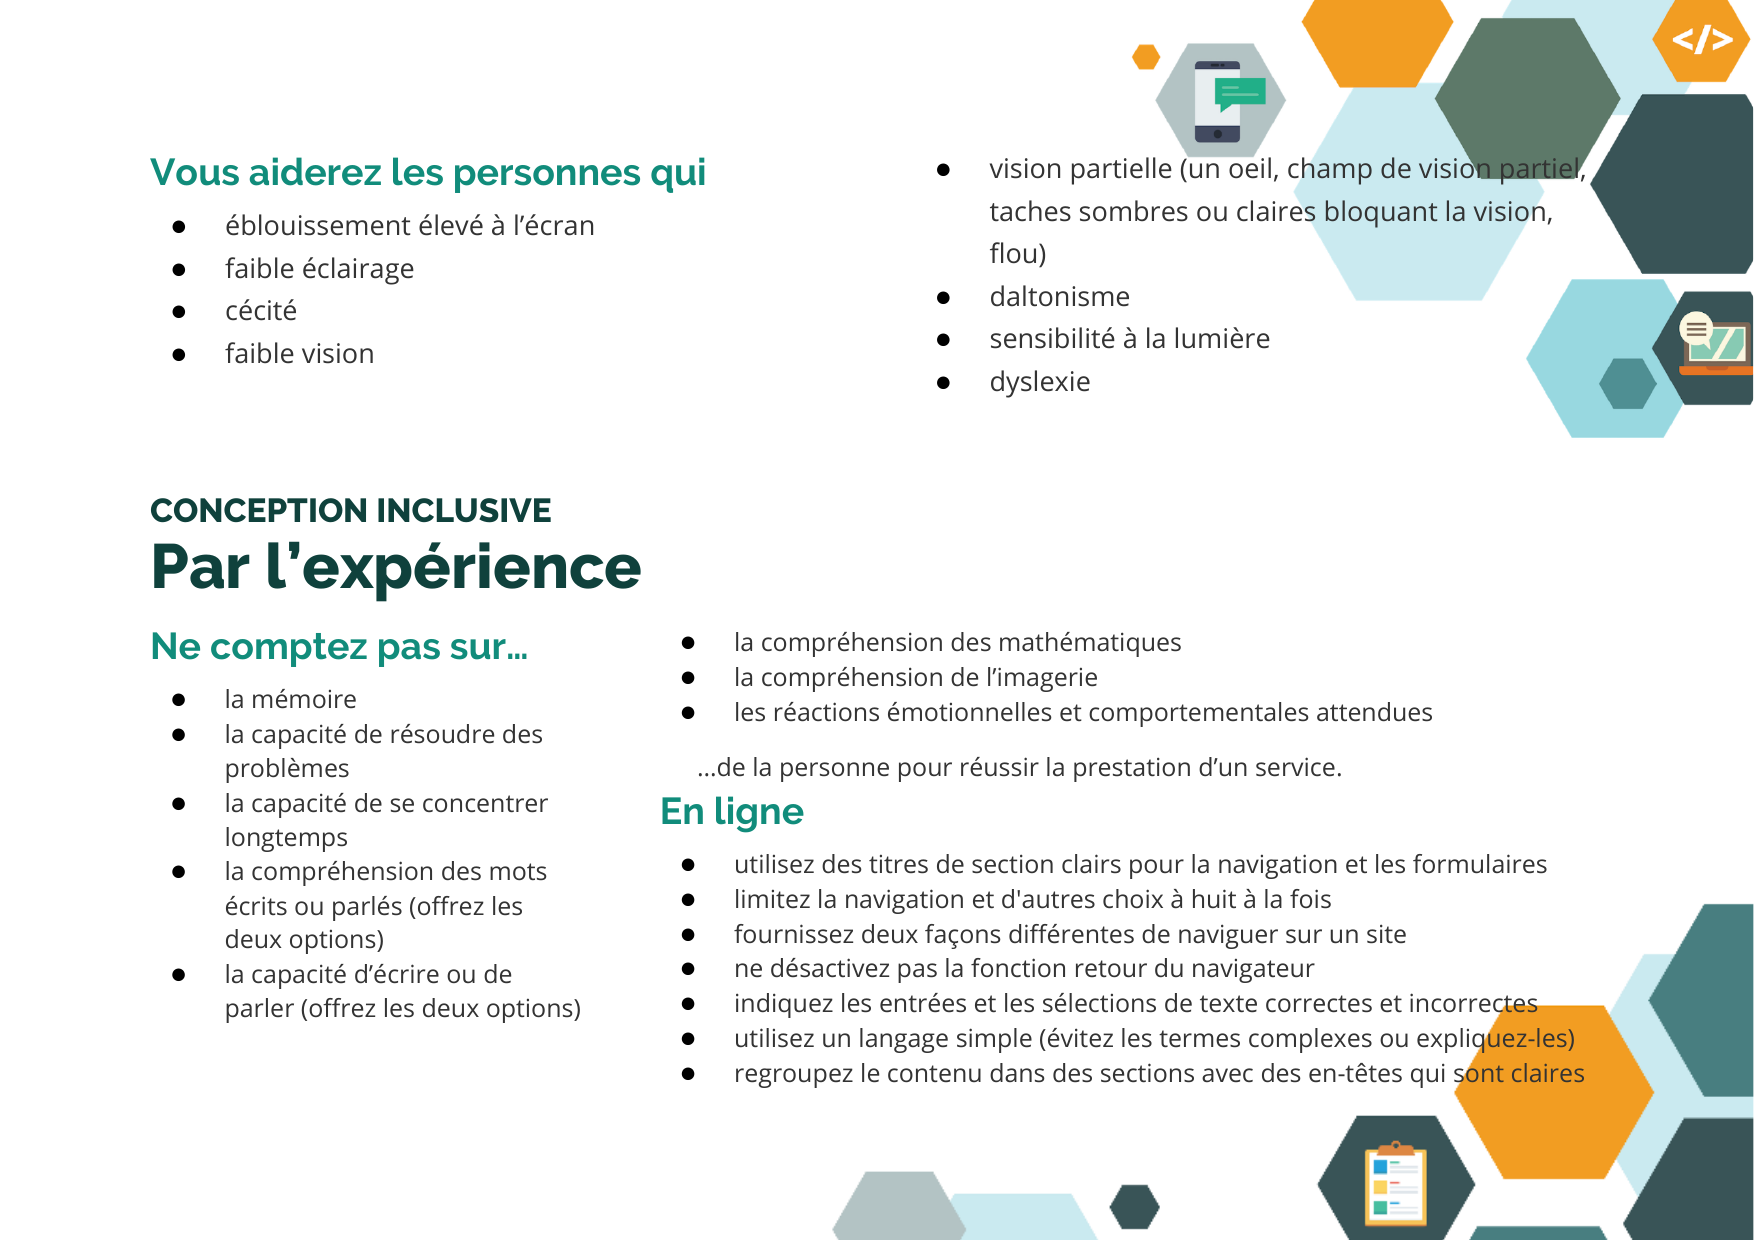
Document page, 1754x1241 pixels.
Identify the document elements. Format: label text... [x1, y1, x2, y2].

text …de la personne pour réussir la prestation d’un service. [697, 749, 1604, 783]
list la capacité de se concentrer longtemps [187, 785, 584, 853]
list dyslexie [952, 362, 1604, 399]
list la capacité d’écrire ou de parler (offrez les deux options) [187, 956, 584, 1025]
list limitez la navigation et d'autres choix à huit à la fois [697, 881, 1604, 916]
list ne désactivez pas la fonction retour du navigateur [697, 951, 1604, 985]
subtitle Vous aiderez les personnes qui [150, 150, 839, 194]
subtitle CONCEPTION INCLUSIVE [150, 491, 1604, 530]
list faible vision [187, 334, 839, 371]
list faible éclairage [187, 249, 839, 286]
list utilisez des titres de section clairs pour la navigation et les formulaires [697, 846, 1604, 881]
list la mémoire [187, 681, 584, 716]
list regroupez le contenu dans des sections avec des en-têtes qui sont claires [697, 1054, 1604, 1089]
list éblouissement élevé à l’écran [187, 207, 839, 244]
picture [923, 0, 1754, 447]
list la capacité de résoudre des problèmes [187, 716, 584, 785]
picture [818, 873, 1754, 1240]
list fournissez deux façons différentes de naviguer sur un site [697, 916, 1604, 951]
list la compréhension des mots écrits ou parlés (offrez les deux options) [187, 853, 584, 956]
subtitle En ligne [659, 789, 1604, 834]
list taches sombres ou claires bloquant la vision, flou) [989, 192, 1604, 272]
list la compréhension des mathématiques [697, 624, 1604, 659]
list utilisez un langage simple (évitez les termes complexes ou expliquez-les) [697, 1020, 1604, 1054]
list les réactions émotionnelles et comportementales attendues [697, 694, 1604, 728]
list vision partielle (un oeil, champ de vision partiel, [952, 150, 1604, 187]
list daltonisme [952, 277, 1604, 314]
list sensibilité à la lumière [952, 319, 1604, 356]
list la compréhension de l’imagerie [697, 659, 1604, 694]
list cécité [187, 292, 839, 328]
subtitle Par l’expérience [150, 530, 1604, 603]
subtitle Ne comptez pas sur… [150, 624, 584, 668]
list indiquez les entrées et les sélections de texte correctes et incorrectes [697, 985, 1604, 1020]
